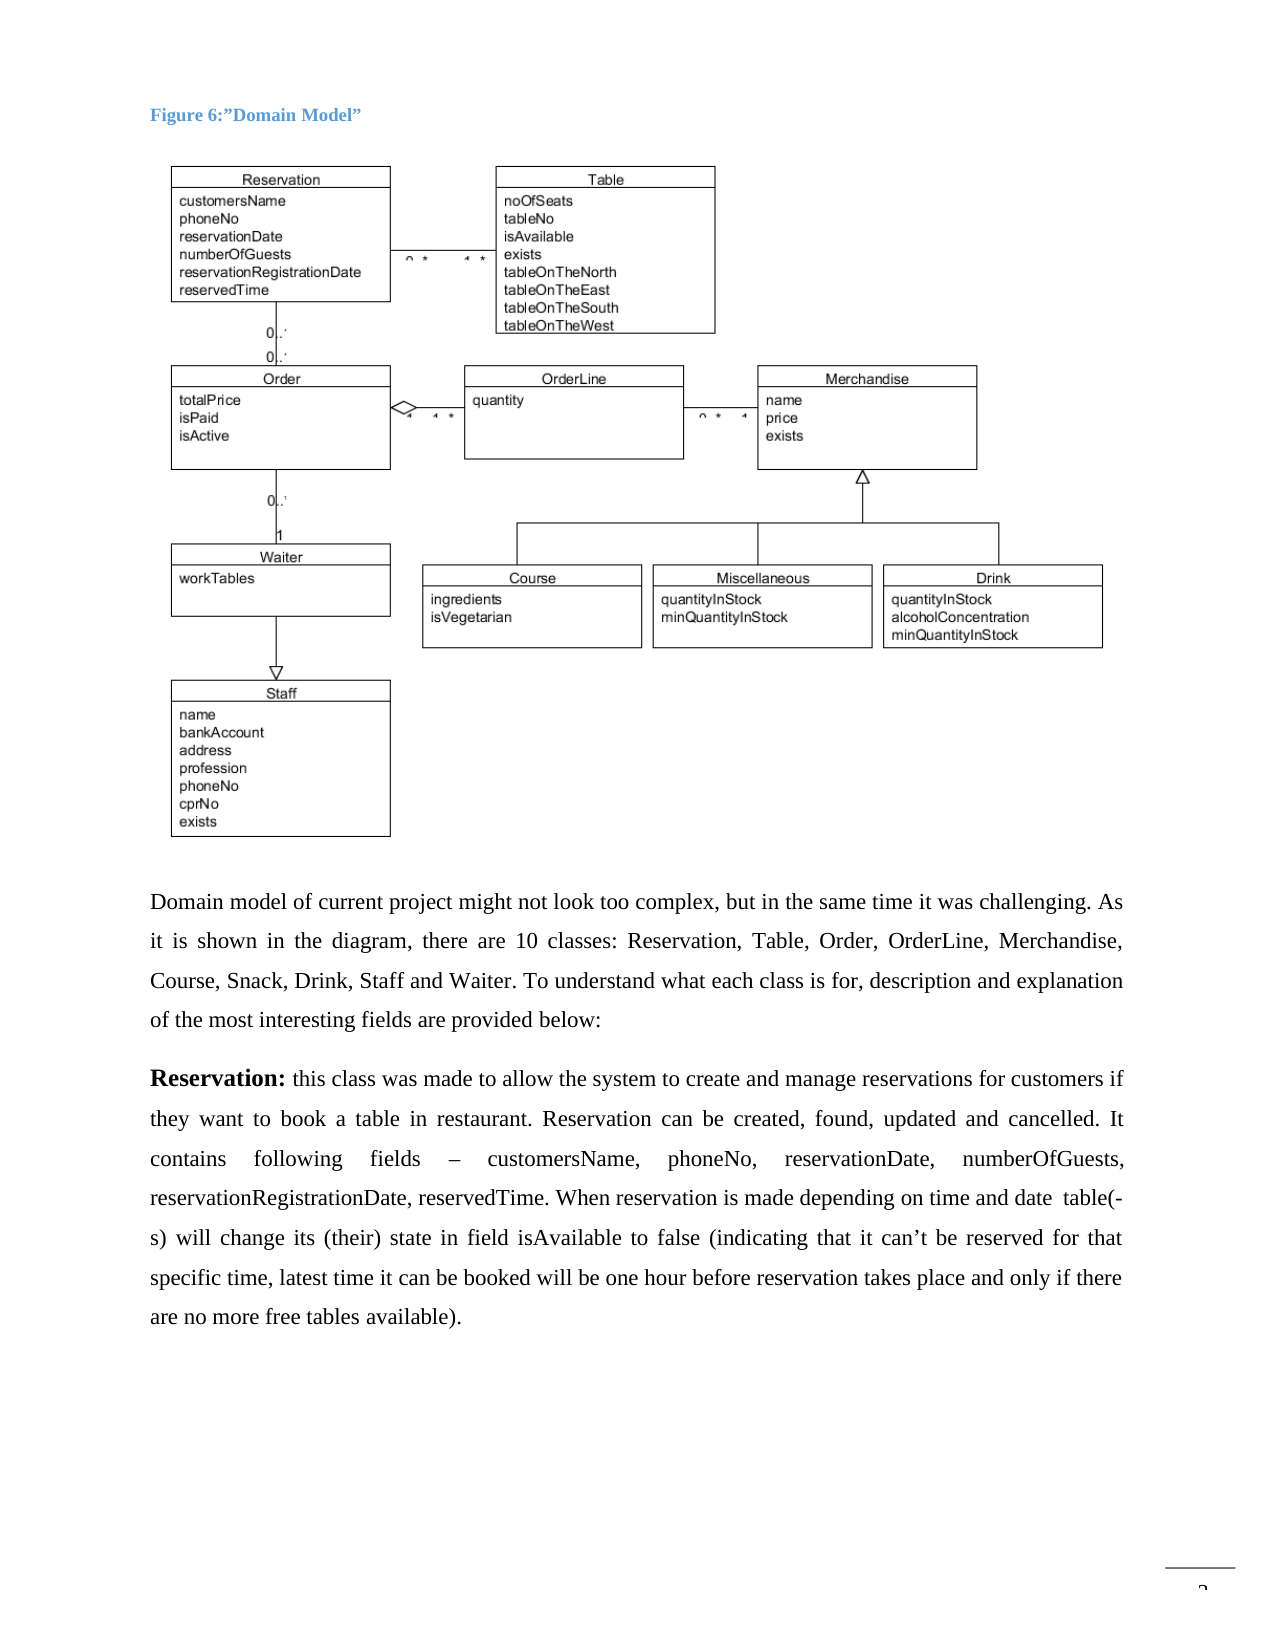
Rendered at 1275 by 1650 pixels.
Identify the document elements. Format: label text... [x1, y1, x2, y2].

picture [1153, 1567, 1247, 1600]
text Reservation: this class was made to allow the system to create and manage reservations for customers if they want to book a table in restaurant. Reservation can be created, found, updated and cancelled. It contains following fields – customersName, phoneNo, reservationDate, numberOfGuests, reservationRegistrationDate, reservedTime. When reservation is made depending on time and date table(- [150, 1063, 1126, 1211]
picture [150, 145, 1124, 858]
text Domain model of current project might not look too complex, but in the same time it was challenging. As it is shown in the diagram, there are 10 classes: Reservation, Table, Order, OrderLine, Merchandise, Course, Snack, Drink, Staff and Waiter. To understand what each class is for, description and explanation of the most interesting fields are provided below: [150, 888, 1126, 1033]
text Figure 6:”Domain Model” [150, 103, 1258, 125]
list will change its (their) state in field isAvailable to false (indicating that it can’t be reserved for that specific time, latest time it can be booked will be one hour before reservation takes place and only if there are no more free tables available). [150, 1224, 1125, 1329]
